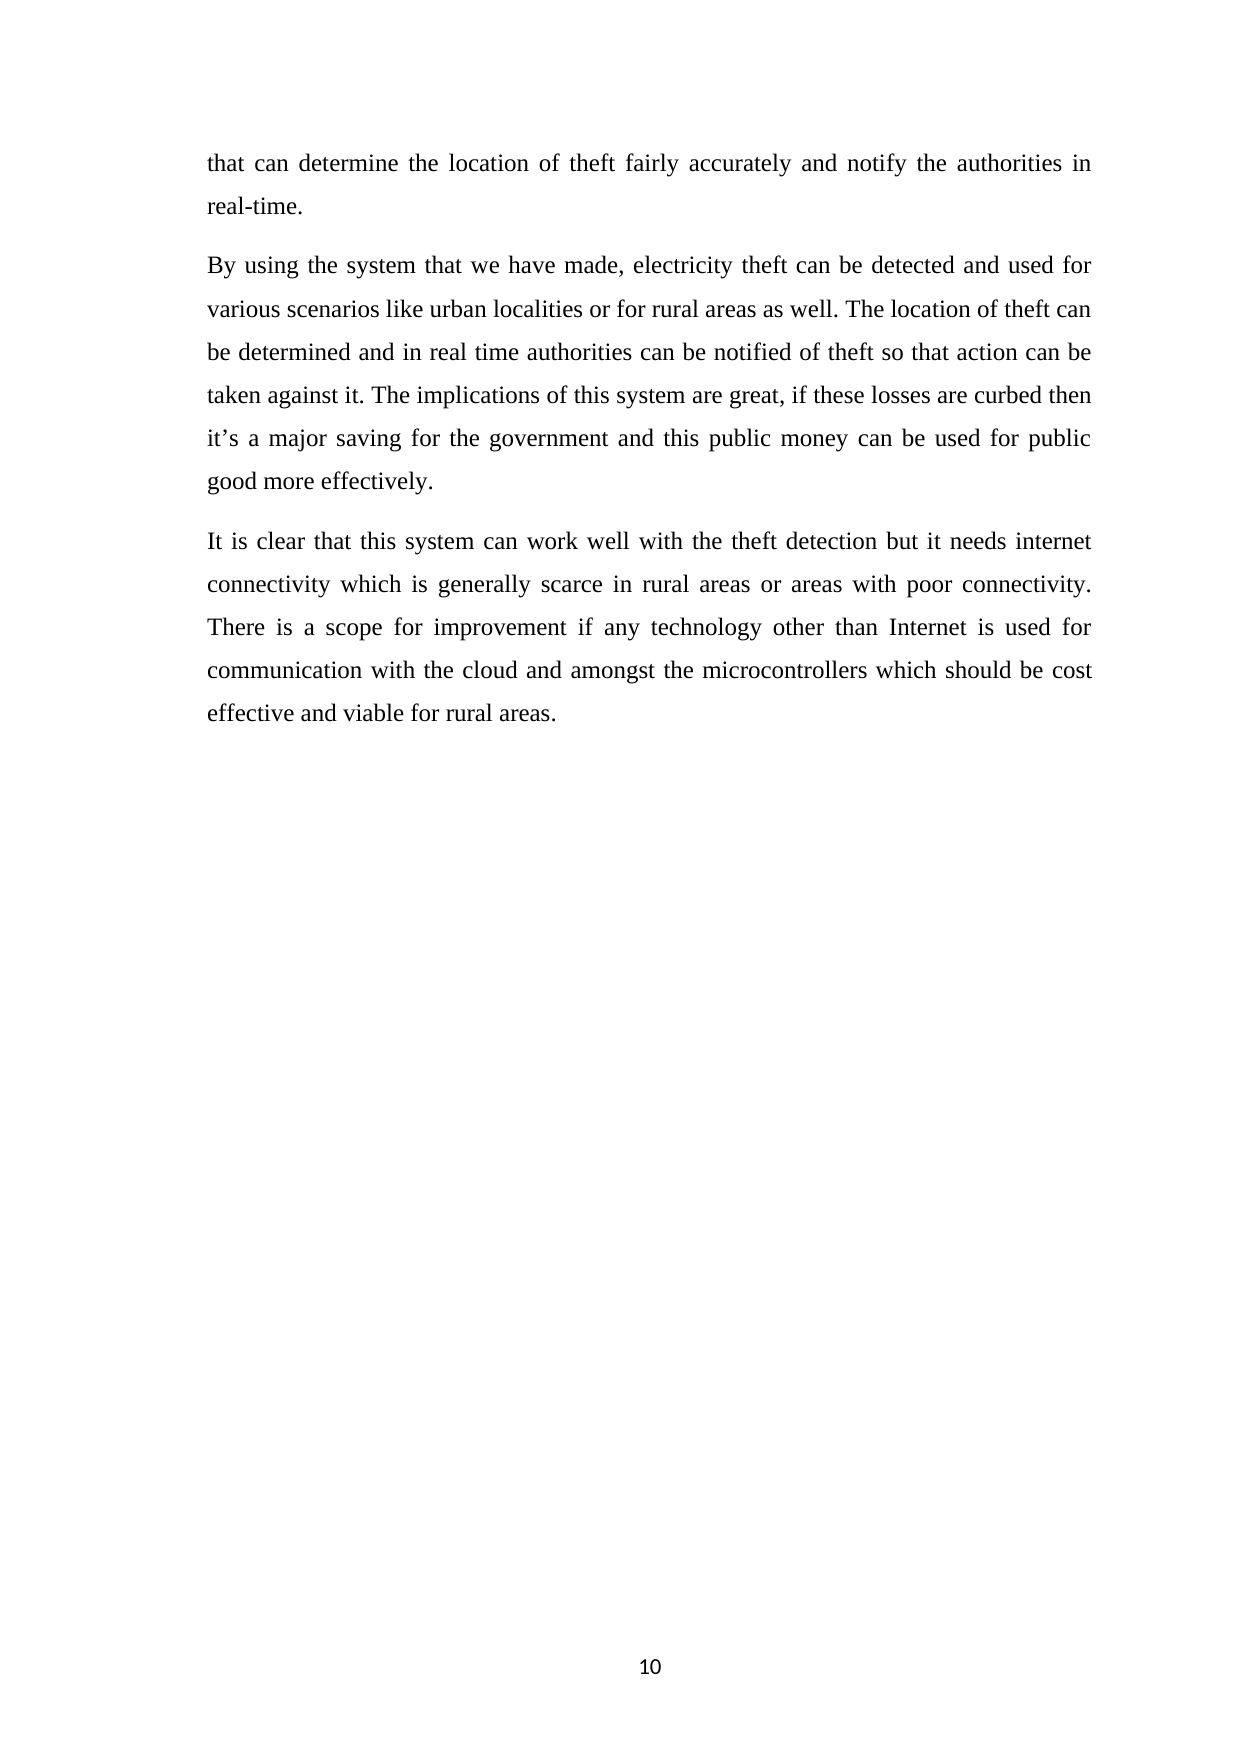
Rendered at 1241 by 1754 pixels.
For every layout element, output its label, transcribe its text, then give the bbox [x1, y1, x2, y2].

text By using the system that we have made, electricity theft can be detected and used for various scenarios like urban localities or for rural areas as well. The location of theft can be determined and in real time authorities can be notified of theft so that action can be taken against it. The implications of this system are great, if these losses are curbed then it’s a major saving for the government and this public money can be used for public good more effectively. [207, 251, 1092, 495]
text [207, 148, 1092, 219]
text It is clear that this system can work well with the theft detection but it needs internet connectivity which is generally scarce in rural areas or areas with poor connectivity. There is a scope for improvement if any technology other than Internet is used for communication with the cloud and amongst the microcontrollers which should be cost effective and viable for rural areas. [207, 526, 1092, 727]
